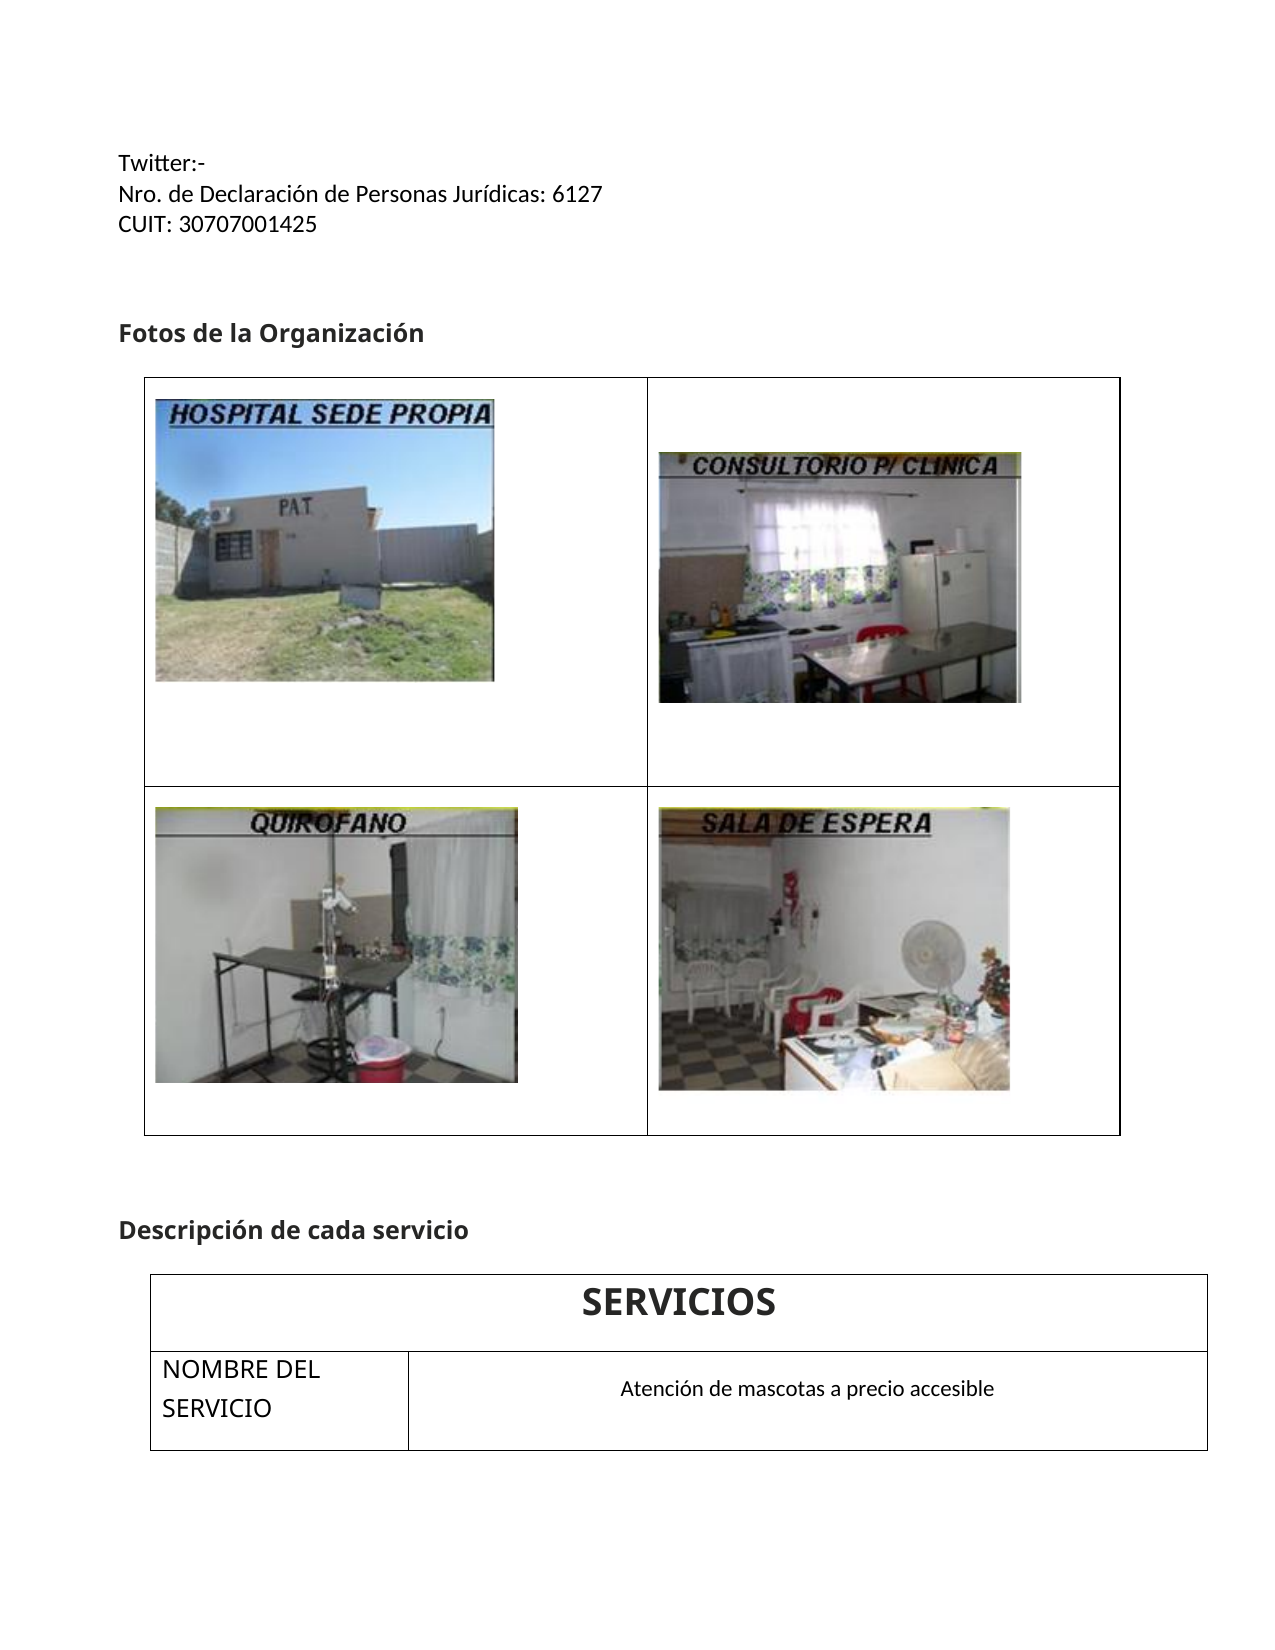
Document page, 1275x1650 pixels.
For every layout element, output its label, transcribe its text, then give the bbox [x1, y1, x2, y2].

table_cell Atención de mascotas a precio accesible [409, 1352, 1207, 1450]
table_cell [648, 787, 1119, 1135]
table_cell NOMBRE DEL SERVICIO [151, 1352, 408, 1450]
text Descripción de cada servicio [118, 1213, 1196, 1247]
table_cell [145, 787, 647, 1135]
picture [155, 807, 518, 1083]
text CUIT: 30707001425 [118, 209, 1196, 239]
table_header [145, 378, 647, 786]
table_header [648, 378, 1119, 786]
picture [155, 399, 495, 683]
picture [658, 807, 1011, 1104]
text Nro. de Declaración de Personas Jurídicas: 6127 [118, 178, 1196, 209]
picture [658, 452, 1022, 703]
table_header SERVICIOS [151, 1275, 1207, 1351]
text Twitter:- [118, 148, 1196, 178]
text Fotos de la Organización [118, 316, 1196, 350]
